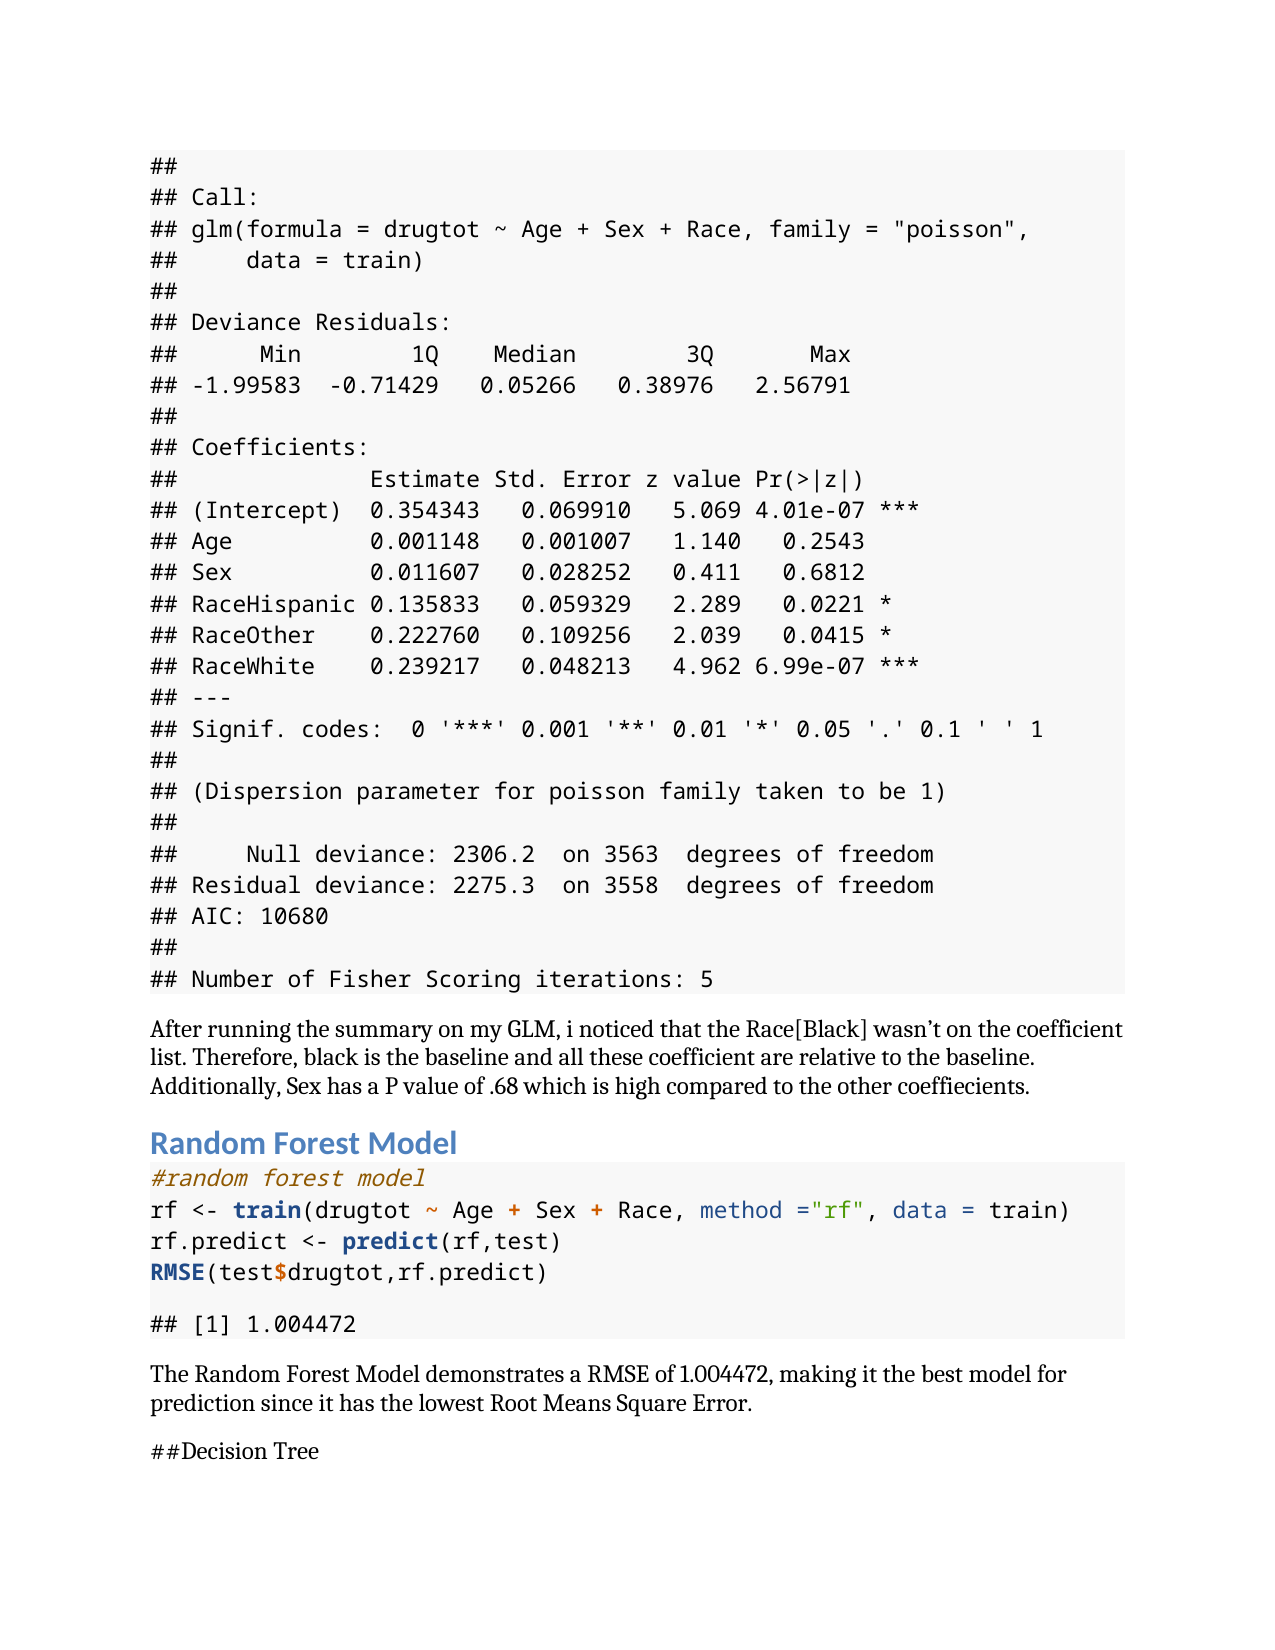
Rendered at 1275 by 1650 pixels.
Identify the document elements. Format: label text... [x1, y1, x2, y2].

text The Random Forest Model demonstrates a RMSE of 1.004472, making it the best model for prediction since it has the lowest Root Means Square Error. [150, 1360, 1125, 1418]
text ## ## Call: ## glm(formula = drugtot ~ Age + Sex + Race, family = "poisson", ## data = train) ## ## Deviance Residuals: ## Min 1Q Median 3Q Max ## -1.99583 -0.71429 0.05266 0.38976 2.56791 ## ## Coefficients: ## Estimate Std. Error z value Pr(>|z|) ## (Intercept) 0.354343 0.069910 5.069 4.01e-07 *** ## Age 0.001148 0.001007 1.140 0.2543 ## Sex 0.011607 0.028252 0.411 0.6812 ## RaceHispanic 0.135833 0.059329 2.289 0.0221 * ## RaceOther 0.222760 0.109256 2.039 0.0415 * ## RaceWhite 0.239217 0.048213 4.962 6.99e-07 *** ## --- ## Signif. codes: 0 '***' 0.001 '**' 0.01 '*' 0.05 '.' 0.1 ' ' 1 ## ## (Dispersion parameter for poisson family taken to be 1) ## ## Null deviance: 2306.2 on 3563 degrees of freedom ## Residual deviance: 2275.3 on 3558 degrees of freedom ## AIC: 10680 ## ## Number of Fisher Scoring iterations: 5 [150, 150, 1125, 994]
subtitle Random Forest Model [150, 1122, 1125, 1162]
text After running the summary on my GLM, i noticed that the Race[Black] wasn’t on the coefficient list. Therefore, black is the baseline and all these coefficient are relative to the baseline. Additionally, Sex has a P value of .68 which is high compared to the other coeffiecients. [150, 1014, 1125, 1101]
text #random forest model rf <- train(drugtot ~ Age + Sex + Race, method ="rf", data = train) rf.predict <- predict(rf,test) RMSE(test$drugtot,rf.predict) [150, 1162, 1125, 1287]
text ## [1] 1.004472 [150, 1308, 1125, 1339]
text ##Decision Tree [150, 1437, 1125, 1465]
